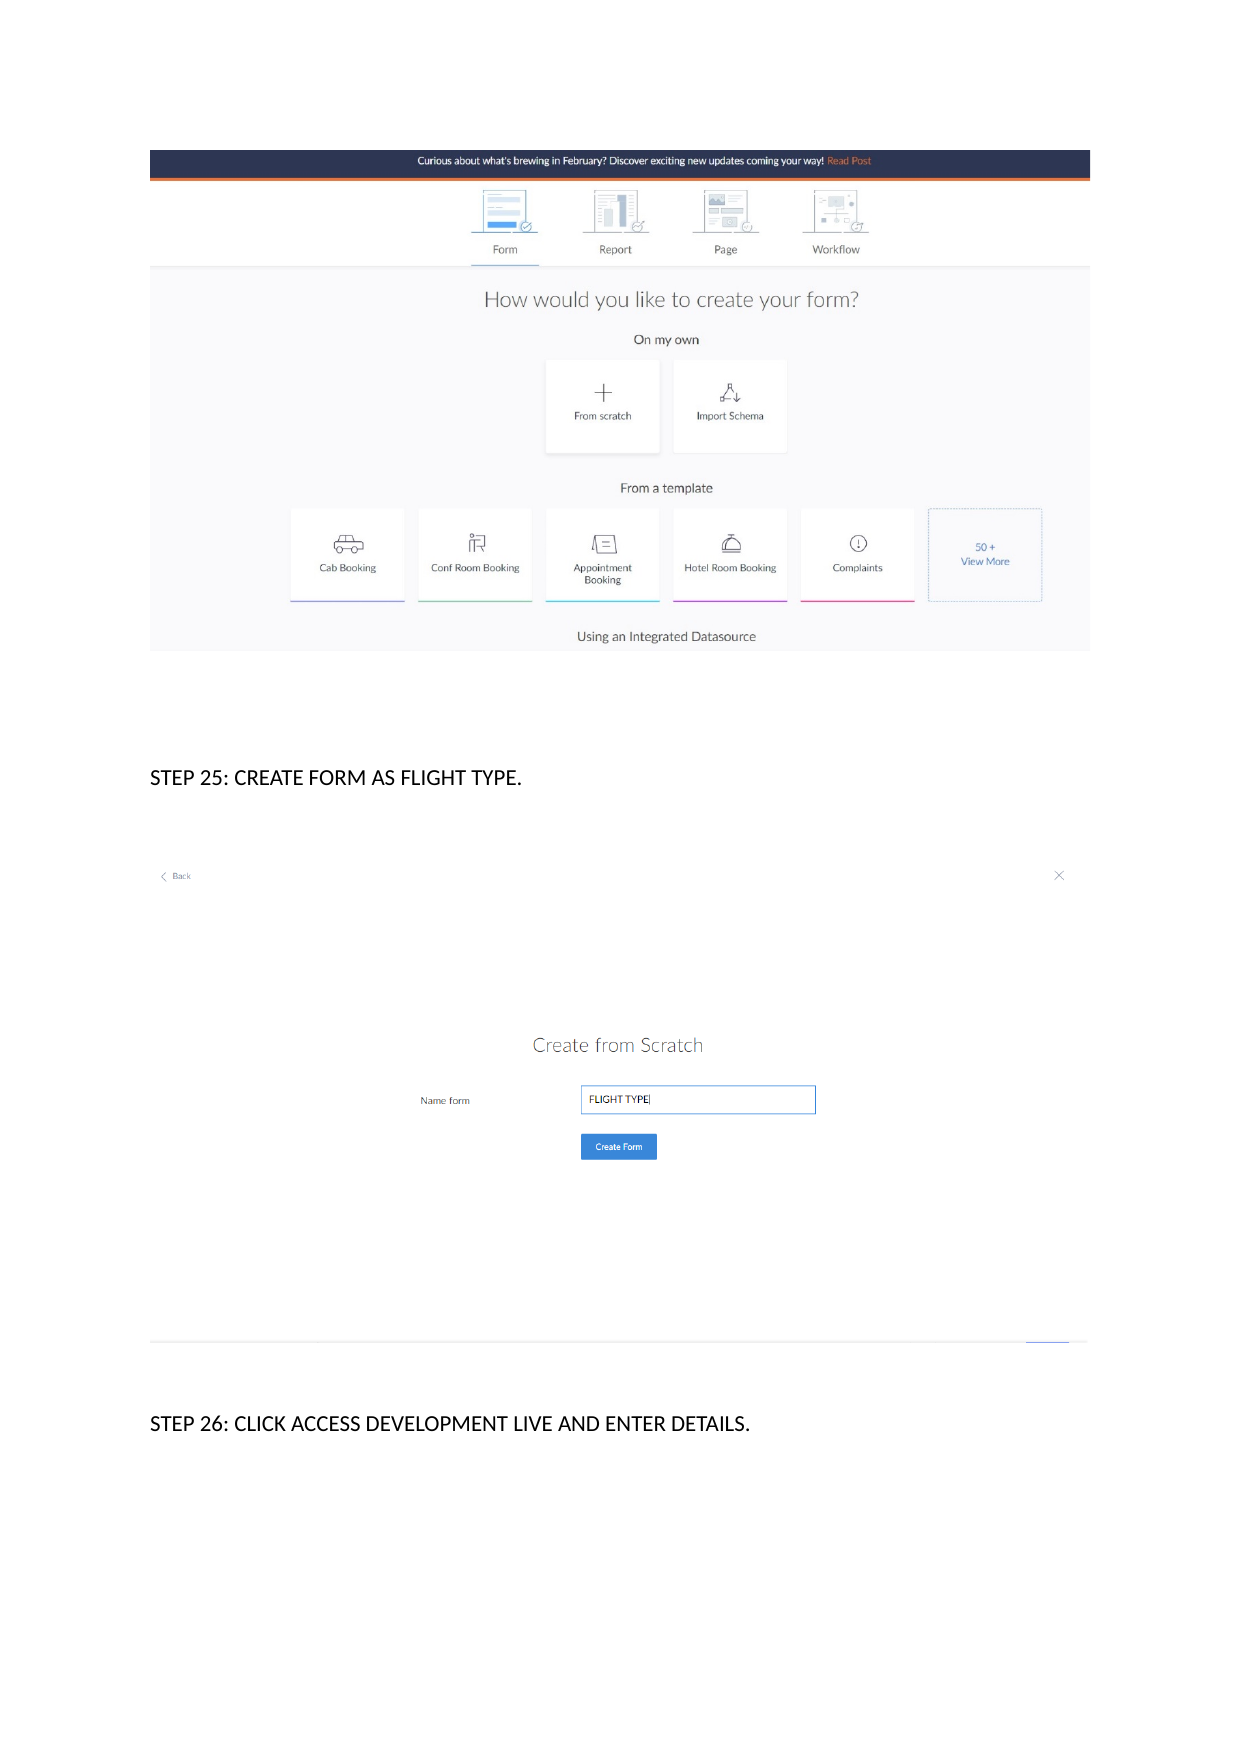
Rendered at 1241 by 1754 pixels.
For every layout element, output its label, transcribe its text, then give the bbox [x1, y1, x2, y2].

picture [150, 856, 1088, 1343]
text STEP 26: CLICK ACCESS DEVELOPMENT LIVE AND ENTER DETAILS. [150, 1409, 1090, 1437]
text STEP 25: CREATE FORM AS FLIGHT TYPE. [150, 763, 1090, 791]
picture [150, 150, 1091, 651]
